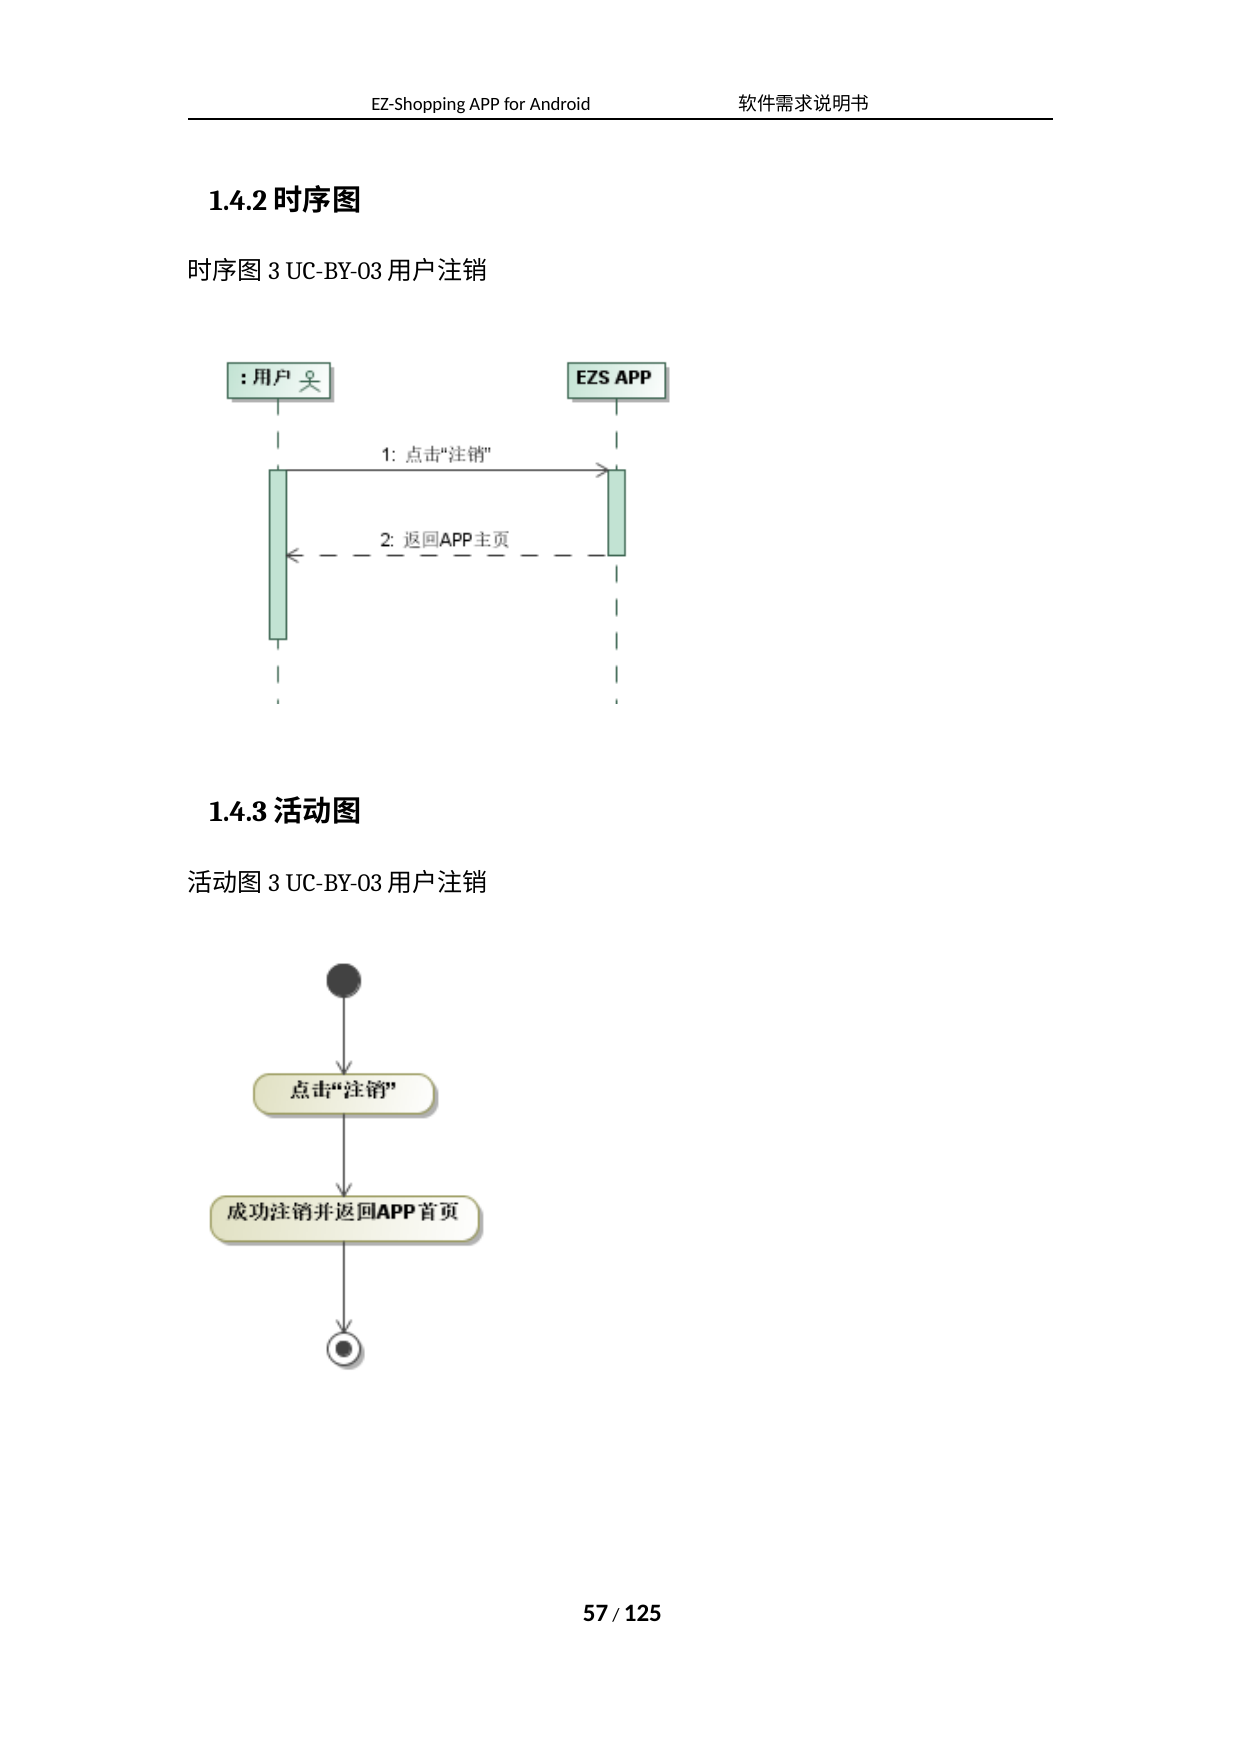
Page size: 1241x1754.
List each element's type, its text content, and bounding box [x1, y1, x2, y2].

picture [187, 319, 710, 704]
subtitle 1.4.3 活动图 [209, 776, 1031, 841]
text 时序图 3 UC-BY-03 用户注销 [187, 236, 1053, 301]
picture [187, 930, 507, 1397]
subtitle 1.4.2 时序图 [209, 165, 1031, 230]
text 活动图 3 UC-BY-03 用户注销 [187, 848, 1053, 913]
